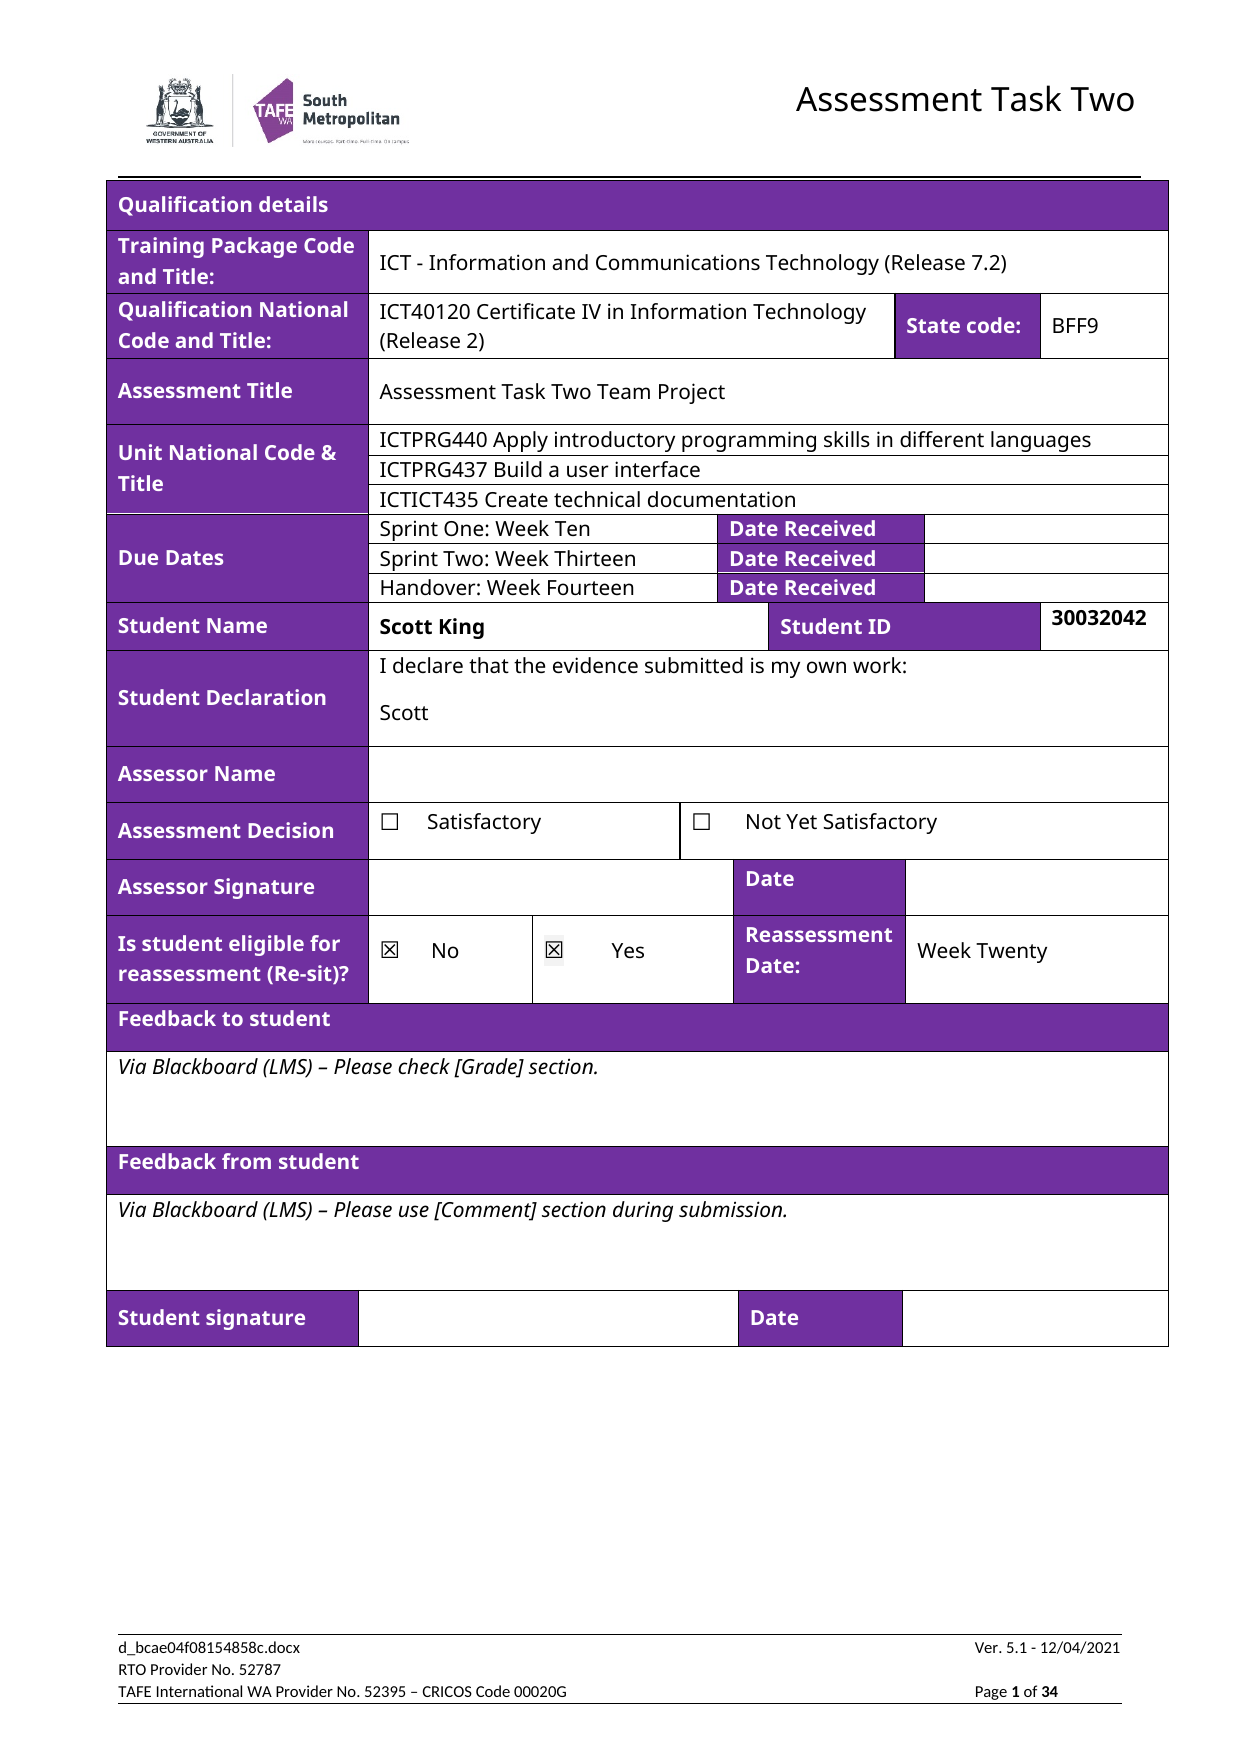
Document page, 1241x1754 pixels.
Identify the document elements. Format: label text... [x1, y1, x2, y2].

table_cell Assessment Task Two Team Project [369, 359, 1168, 424]
table_cell Student ID [769, 603, 1040, 650]
table_cell Via Blackboard (LMS) – Please use [Comment] section during submission. [107, 1195, 1168, 1290]
table_cell [906, 860, 1168, 915]
table_cell Training Package Code and Title: [107, 231, 368, 293]
table_cell ICT40120 Certificate IV in Information Technology (Release 2) [369, 294, 894, 358]
table_cell [903, 1291, 1168, 1346]
table_cell Assessor Signature [107, 860, 368, 915]
table_cell Date Received [718, 544, 924, 572]
table_cell Date Received [718, 515, 924, 543]
table_cell [369, 747, 1168, 802]
table_cell Student signature [107, 1291, 358, 1346]
table_cell Handover: Week Fourteen [369, 574, 717, 602]
table_cell [681, 803, 734, 859]
table_cell ICTPRG437 Build a user interface [369, 456, 1168, 484]
table_cell Student Declaration [107, 651, 368, 746]
table_cell Feedback from student [107, 1147, 1168, 1194]
table_cell [925, 544, 1168, 572]
table_cell ICT - Information and Communications Technology (Release 7.2) [369, 231, 1168, 293]
table_cell Is student eligible for reassessment (Re-sit)? [107, 916, 368, 1003]
table_cell Via Blackboard (LMS) – Please check [Grade] section. [107, 1052, 1168, 1146]
table_cell [925, 574, 1168, 602]
table_cell [369, 860, 733, 915]
picture [146, 74, 410, 147]
table_cell Scott King [369, 603, 768, 650]
table_cell I declare that the evidence submitted is my own work: Scott [369, 651, 1168, 746]
table_cell Not Yet Satisfactory [734, 803, 1168, 859]
table_cell [359, 1291, 738, 1346]
table_cell Unit National Code & Title [107, 425, 368, 513]
table_cell [533, 916, 600, 1003]
table_cell Assessment Title [107, 359, 368, 424]
table_cell No [420, 916, 532, 1003]
table_cell Satisfactory [416, 803, 679, 859]
table_cell Due Dates [107, 515, 368, 602]
table_cell Sprint One: Week Ten [369, 515, 717, 543]
table_cell Week Twenty [906, 916, 1168, 1003]
table_cell Yes [600, 916, 733, 1003]
table_cell [369, 803, 416, 859]
table_cell Date [739, 1291, 902, 1346]
table_cell ICTICT435 Create technical documentation [369, 485, 1168, 513]
table_cell [369, 916, 419, 1003]
table_cell Assessor Name [107, 747, 368, 802]
table_cell Assessment Decision [107, 803, 368, 859]
table_cell Date Received [718, 574, 924, 602]
table_cell Student Name [107, 603, 368, 650]
table_cell Feedback to student [107, 1004, 1168, 1051]
table_cell Qualification National Code and Title: [107, 294, 368, 358]
table_cell [925, 515, 1168, 543]
table_cell Date [734, 860, 905, 915]
table_cell Reassessment Date: [734, 916, 905, 1003]
table_cell BFF9 [1041, 294, 1168, 358]
table_cell 30032042 [1041, 603, 1168, 650]
table_cell State code: [896, 294, 1040, 358]
table_cell ICTPRG440 Apply introductory programming skills in different languages [369, 425, 1168, 454]
table_cell Sprint Two: Week Thirteen [369, 544, 717, 572]
table_header Qualification details [107, 181, 1168, 230]
